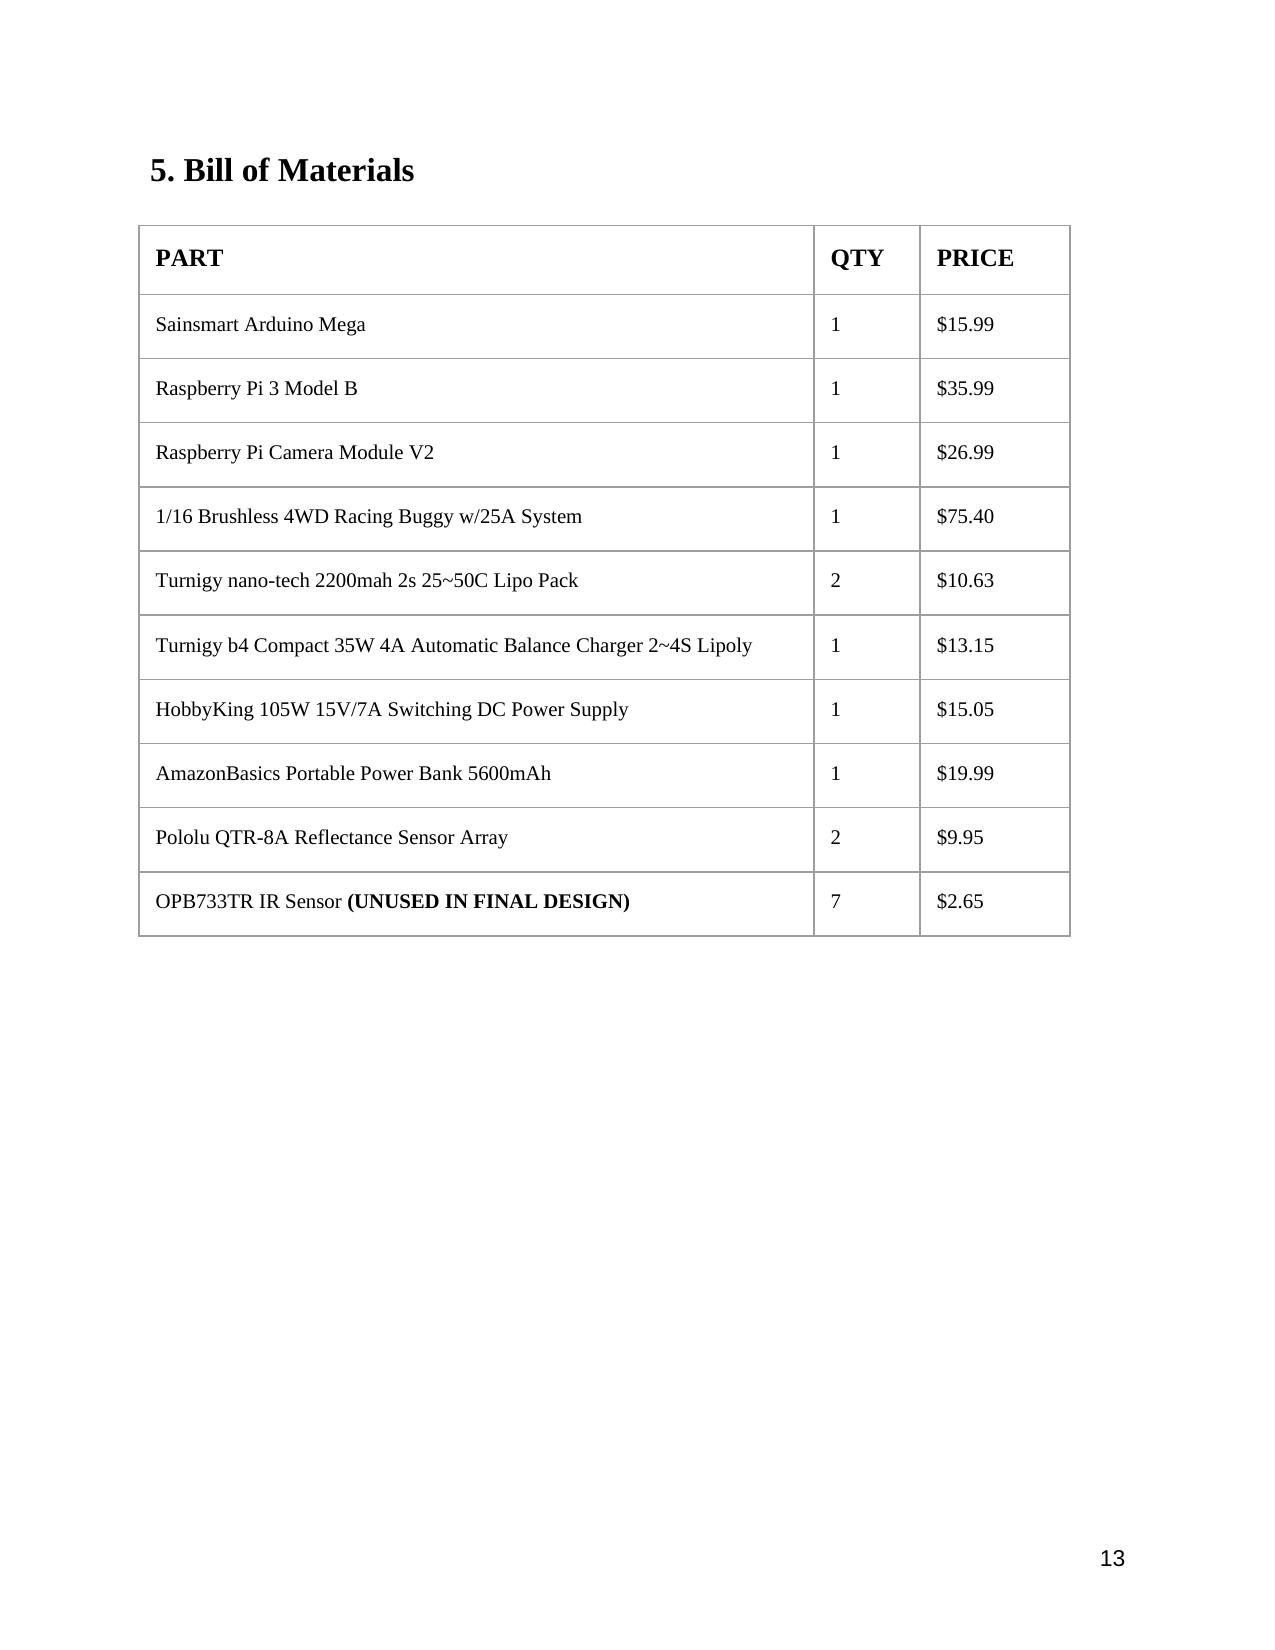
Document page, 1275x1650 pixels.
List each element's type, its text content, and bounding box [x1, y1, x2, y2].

table_header PART [140, 226, 813, 293]
table_cell HobbyKing 105W 15V/7A Switching DC Power Supply [140, 680, 813, 743]
table_cell Turnigy b4 Compact 35W 4A Automatic Balance Charger 2~4S Lipoly [140, 616, 813, 678]
table_cell 1 [815, 680, 919, 743]
table_cell Raspberry Pi 3 Model B [140, 359, 813, 422]
table_cell $9.95 [921, 808, 1069, 871]
table_cell 1 [815, 295, 919, 358]
table_cell 1 [815, 488, 919, 550]
table_cell $19.99 [921, 744, 1069, 807]
table_cell $75.40 [921, 488, 1069, 550]
table_cell 1 [815, 423, 919, 486]
table_cell 1 [815, 744, 919, 807]
table_cell AmazonBasics Portable Power Bank 5600mAh [140, 744, 813, 807]
table_cell 2 [815, 552, 919, 614]
table_cell $15.99 [921, 295, 1069, 358]
table_cell 2 [815, 808, 919, 871]
table_cell Sainsmart Arduino Mega [140, 295, 813, 358]
table_cell $26.99 [921, 423, 1069, 486]
table_cell OPB733TR IR Sensor (UNUSED IN FINAL DESIGN) [140, 873, 813, 935]
table_cell $2.65 [921, 873, 1069, 935]
table_cell 7 [815, 873, 919, 935]
table_cell Raspberry Pi Camera Module V2 [140, 423, 813, 486]
table_header QTY [815, 226, 919, 293]
table_cell Pololu QTR-8A Reflectance Sensor Array [140, 808, 813, 871]
table_cell 1/16 Brushless 4WD Racing Buggy w/25A System [140, 488, 813, 550]
table_cell $10.63 [921, 552, 1069, 614]
table_cell $15.05 [921, 680, 1069, 743]
table_cell $35.99 [921, 359, 1069, 422]
table_cell 1 [815, 359, 919, 422]
text 5. Bill of Materials [150, 150, 1125, 188]
table_header PRICE [921, 226, 1069, 293]
table_cell $13.15 [921, 616, 1069, 678]
table_cell 1 [815, 616, 919, 678]
table_cell Turnigy nano-tech 2200mah 2s 25~50C Lipo Pack [140, 552, 813, 614]
